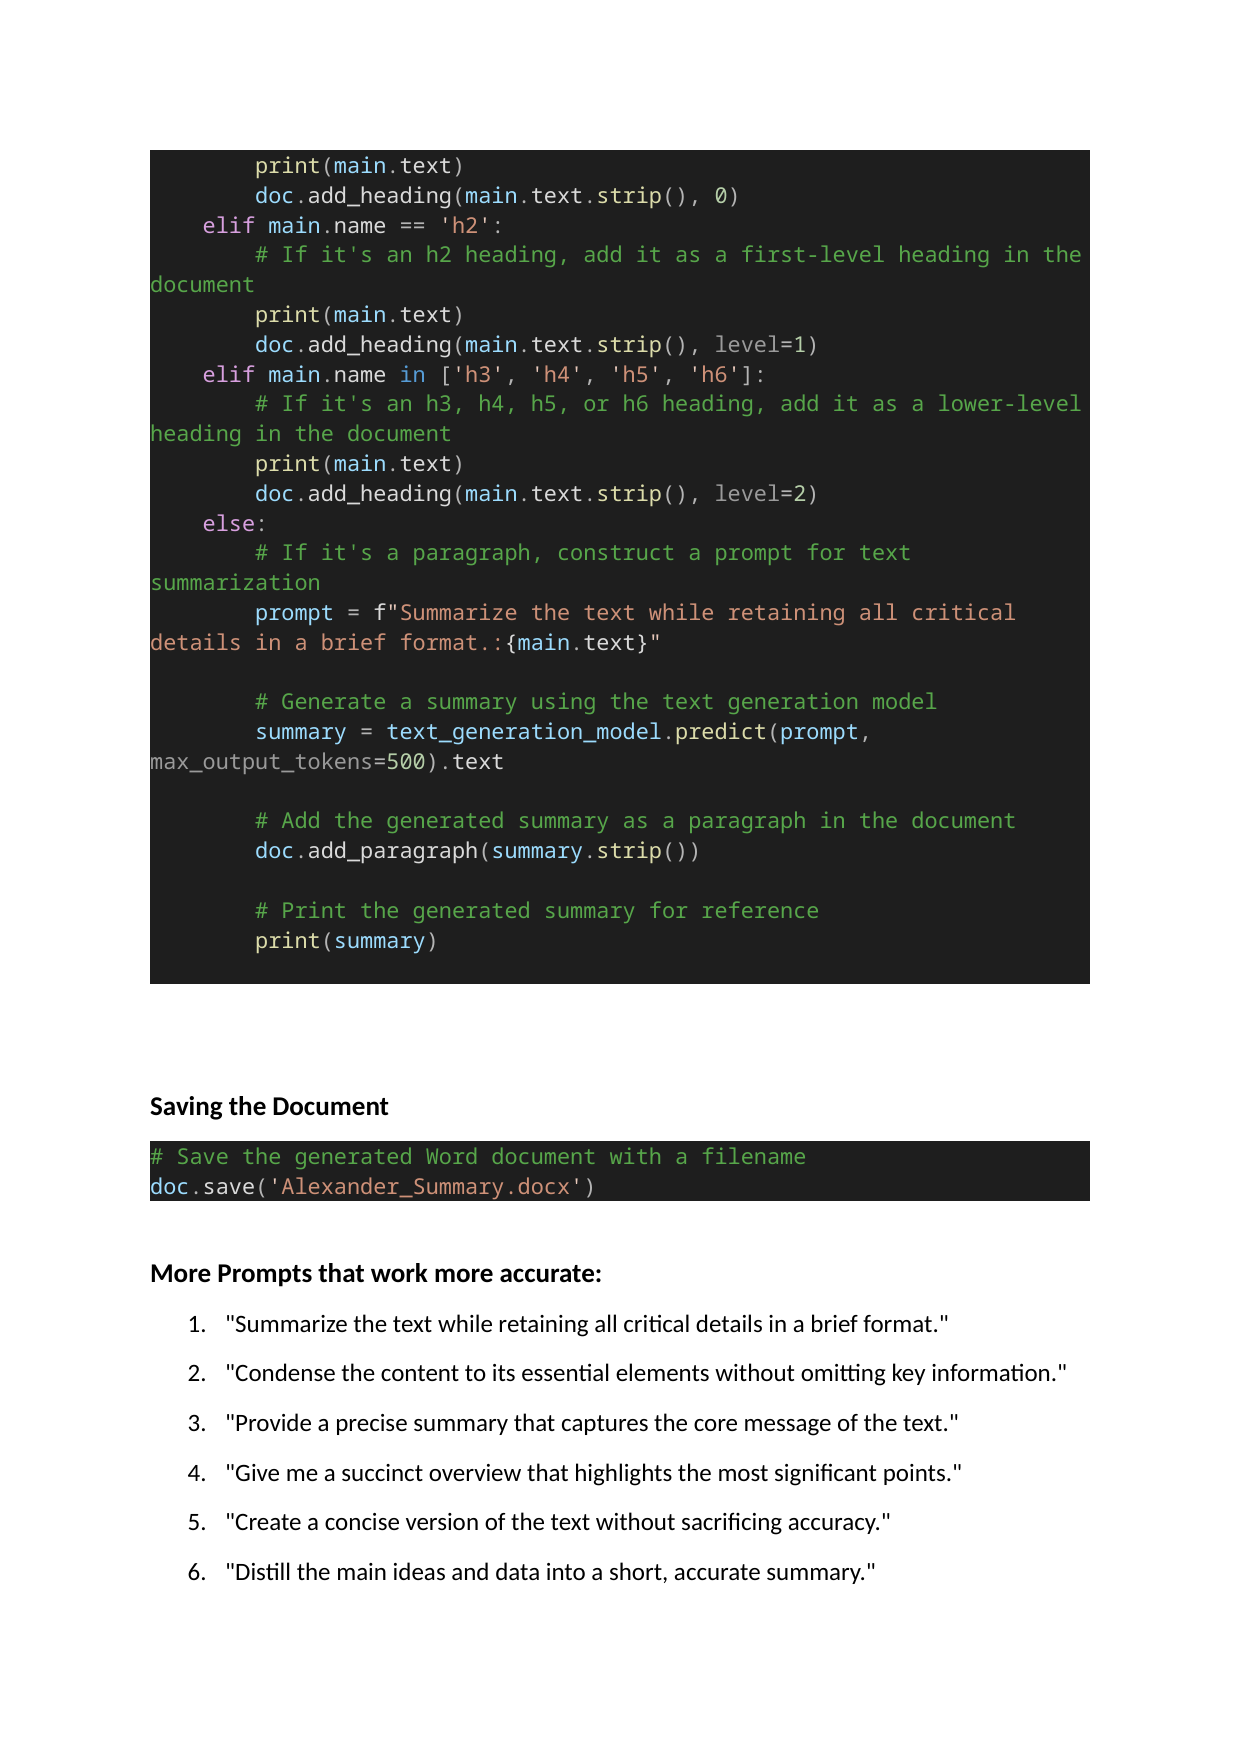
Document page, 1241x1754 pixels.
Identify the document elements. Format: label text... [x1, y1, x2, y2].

text # Save the generated Word document with a filename [150, 1141, 1090, 1171]
text prompt = f"Summarize the text while retaining all critical details in a brief format.:{main.text}" [150, 597, 1090, 656]
text print(main.text) [150, 299, 1090, 329]
text elif main.name == 'h2': [150, 209, 1090, 239]
text print(main.text) [150, 448, 1090, 478]
text print(main.text) [150, 150, 1090, 180]
list "Give me a succinct overview that highlights the most significant points." [187, 1457, 1090, 1487]
list "Summarize the text while retaining all critical details in a brief format." [187, 1308, 1090, 1338]
text # Print the generated summary for reference [150, 895, 1090, 924]
text print(summary) [150, 924, 1090, 954]
text doc.save('Alexander_Summary.docx') [150, 1171, 1090, 1201]
text summary = text_generation_model.predict(prompt, max_output_tokens=500).text [150, 716, 1090, 776]
list "Condense the content to its essential elements without omitting key information." [187, 1358, 1090, 1388]
text # If it's an h3, h4, h5, or h6 heading, add it as a lower-level heading in the document [150, 388, 1090, 448]
text elif main.name in ['h3', 'h4', 'h5', 'h6']: [150, 358, 1090, 388]
text doc.add_heading(main.text.strip(), level=1) [150, 329, 1090, 358]
text # Generate a summary using the text generation model [150, 686, 1090, 716]
list "Distill the main ideas and data into a short, accurate summary." [187, 1556, 1090, 1586]
text # Add the generated summary as a paragraph in the document [150, 805, 1090, 835]
text doc.add_heading(main.text.strip(), level=2) [150, 478, 1090, 507]
list "Create a concise version of the text without sacrificing accuracy." [187, 1506, 1090, 1537]
text Saving the Document [150, 1089, 1090, 1122]
list "Provide a precise summary that captures the core message of the text." [187, 1407, 1090, 1438]
text # If it's a paragraph, construct a prompt for text summarization [150, 537, 1090, 597]
text else: [150, 507, 1090, 537]
text More Prompts that work more accurate: [150, 1256, 1090, 1289]
text # If it's an h2 heading, add it as a first-level heading in the document [150, 239, 1090, 299]
text doc.add_paragraph(summary.strip()) [150, 835, 1090, 865]
text doc.add_heading(main.text.strip(), 0) [150, 180, 1090, 209]
